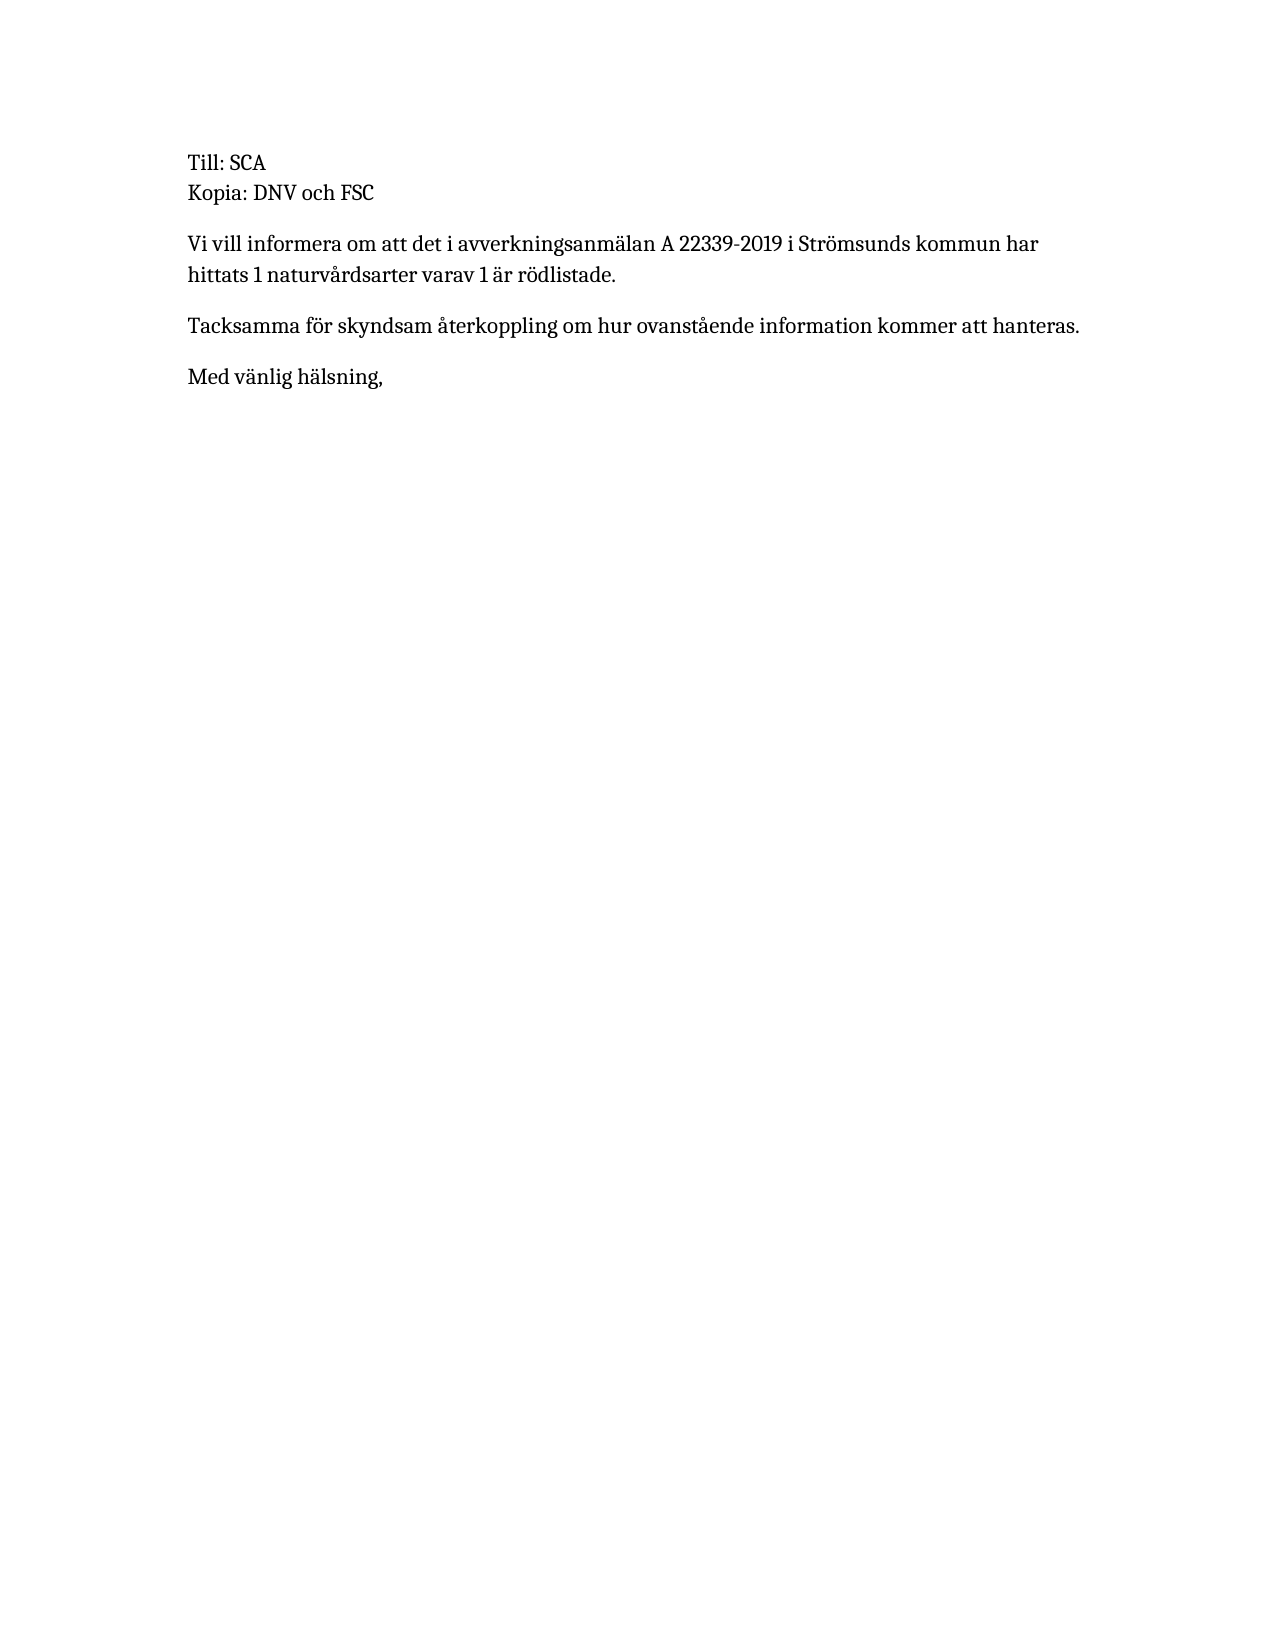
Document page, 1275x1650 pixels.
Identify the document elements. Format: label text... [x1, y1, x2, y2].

text Vi vill informera om att det i avverkningsanmälan A 22339-2019 i Strömsunds kommun har hittats 1 naturvårdsarter varav 1 är rödlistade. [187, 231, 1087, 288]
text Tacksamma för skyndsam återkoppling om hur ovanstående information kommer att hanteras. [187, 312, 1087, 339]
text Med vänlig hälsning, [187, 363, 1087, 420]
text Till: SCA Kopia: DNV och FSC [187, 150, 1087, 207]
